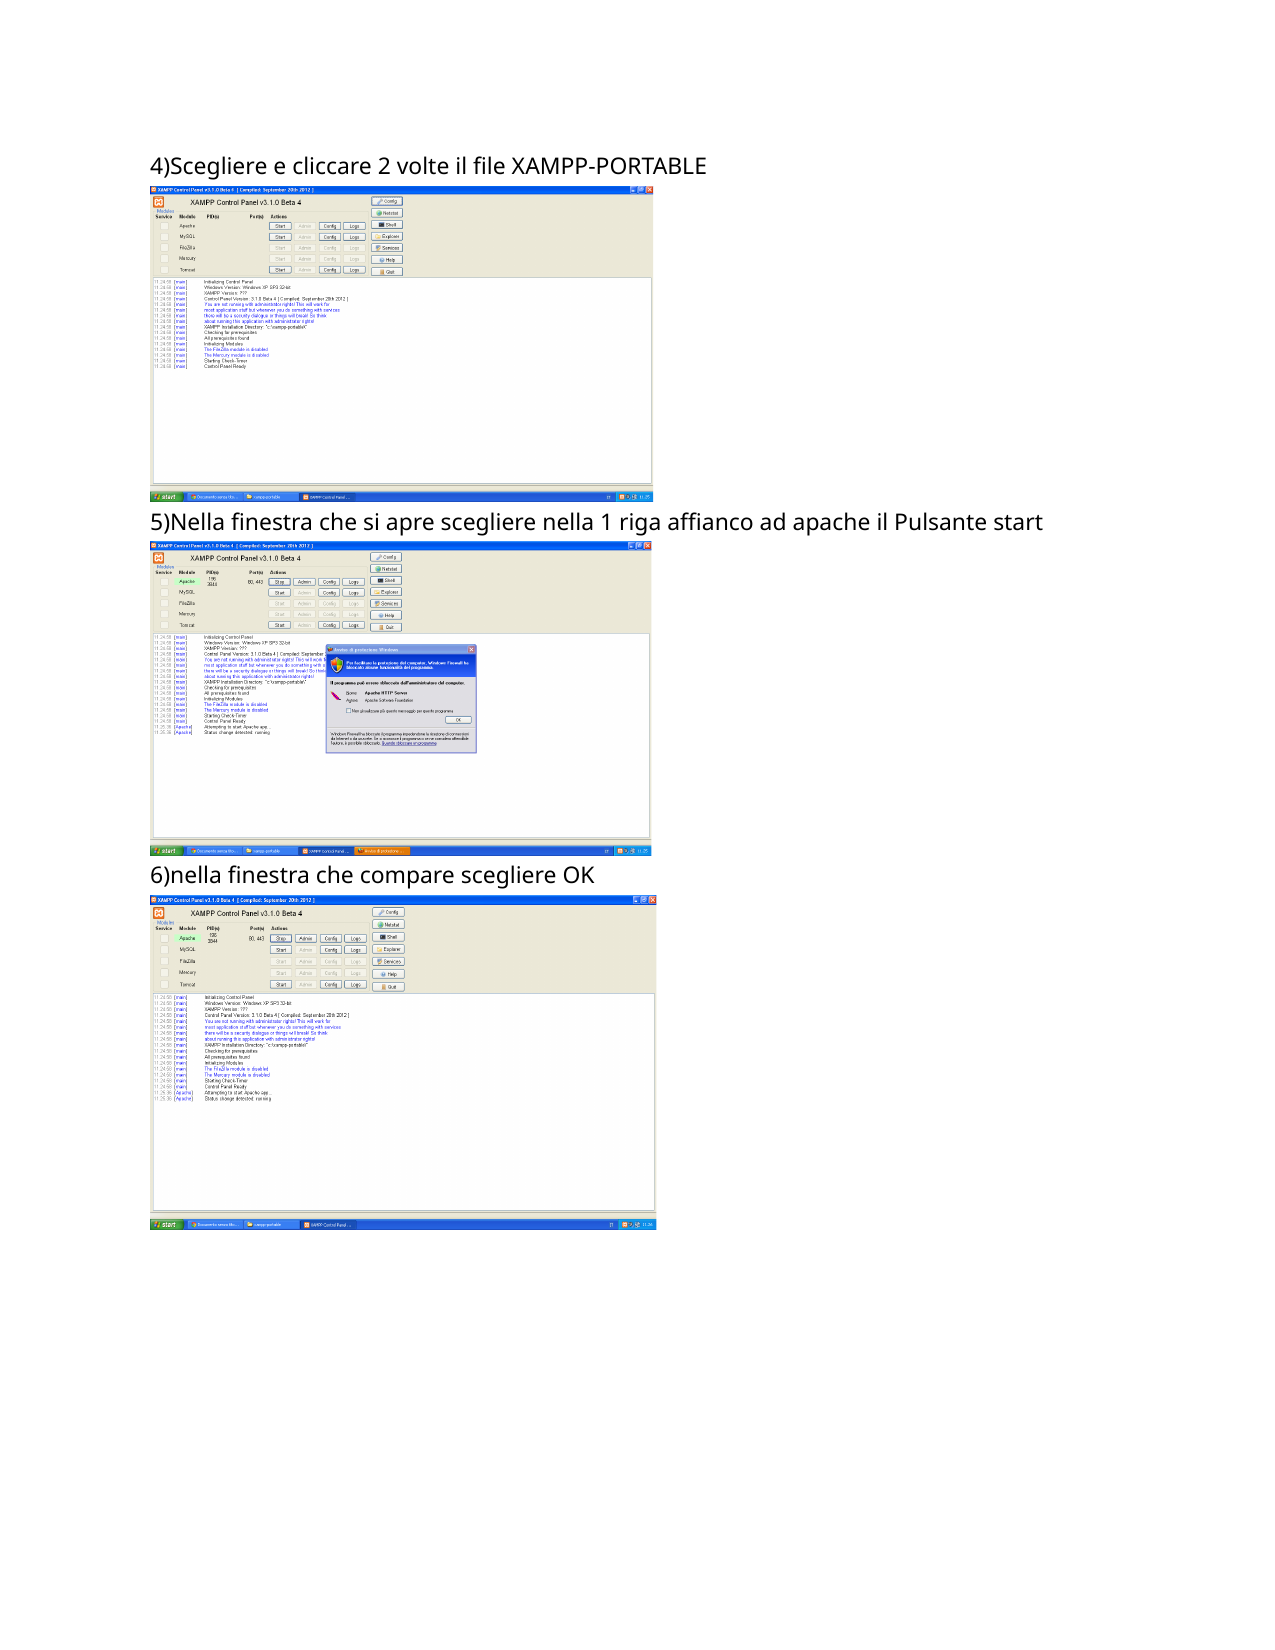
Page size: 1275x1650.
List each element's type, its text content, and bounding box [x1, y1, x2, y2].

text 4)Scegliere e cliccare 2 volte il file XAMPP-PORTABLE [150, 150, 1125, 181]
text 6)nella finestra che compare scegliere OK [150, 859, 1125, 891]
picture [150, 895, 657, 1230]
picture [150, 541, 652, 856]
text 5)Nella finestra che si apre scegliere nella 1 riga affianco ad apache il Pulsante start [150, 505, 1125, 537]
picture [150, 186, 654, 502]
